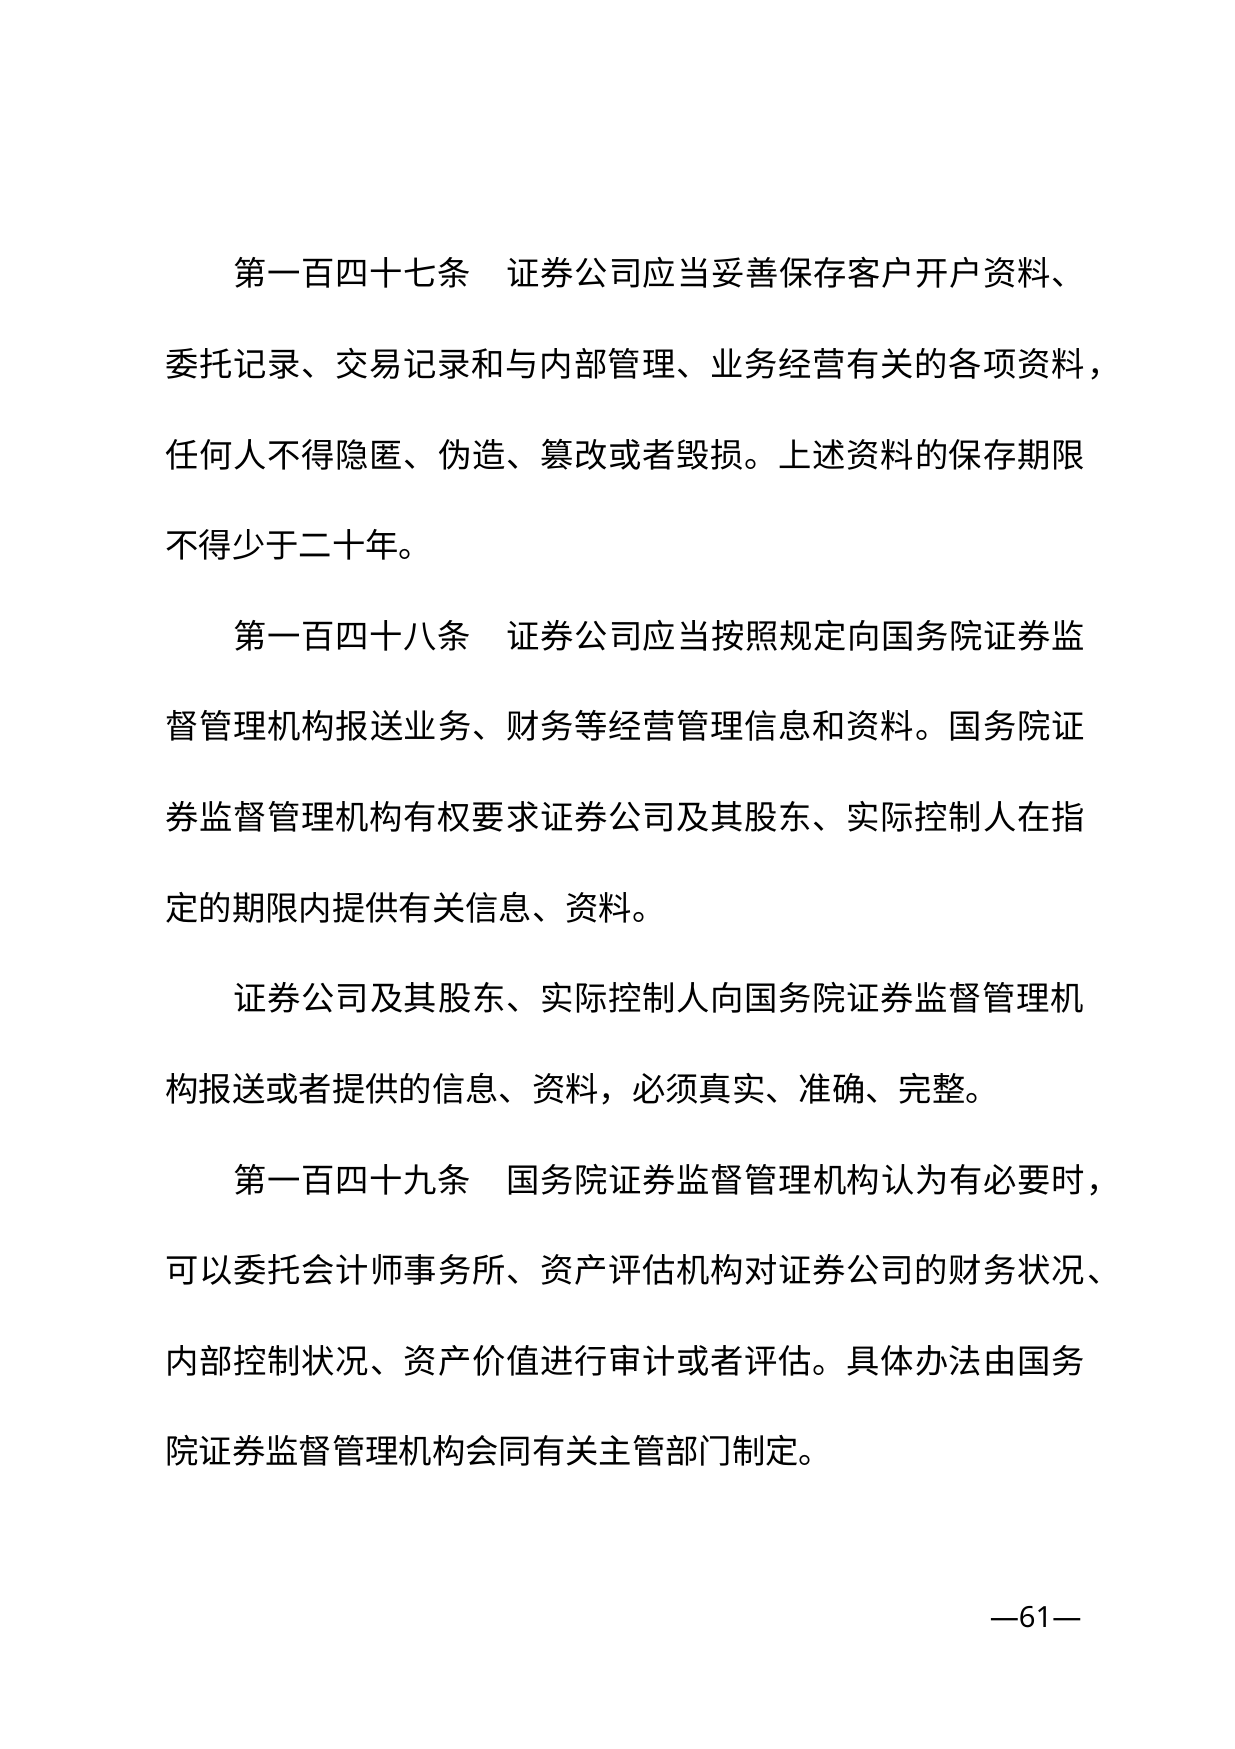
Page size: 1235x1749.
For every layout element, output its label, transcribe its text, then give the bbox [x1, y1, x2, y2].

text 第一百四十七条 证券公司应当妥善保存客户开户资料、委托记录、交易记录和与内部管理、业务经营有关的各项资料，任何人不得隐匿、伪造、篡改或者毁损。上述资料的保存期限不得少于二十年。 [165, 226, 1087, 588]
text 证券公司及其股东、实际控制人向国务院证券监督管理机构报送或者提供的信息、资料，必须真实、准确、完整。 [165, 951, 1087, 1132]
text 第一百四十八条 证券公司应当按照规定向国务院证券监督管理机构报送业务、财务等经营管理信息和资料。国务院证券监督管理机构有权要求证券公司及其股东、实际控制人在指定的期限内提供有关信息、资料。 [165, 588, 1087, 951]
text 第一百四十九条 国务院证券监督管理机构认为有必要时，可以委托会计师事务所、资产评估机构对证券公司的财务状况、内部控制状况、资产价值进行审计或者评估。具体办法由国务院证券监督管理机构会同有关主管部门制定。 [165, 1132, 1087, 1495]
